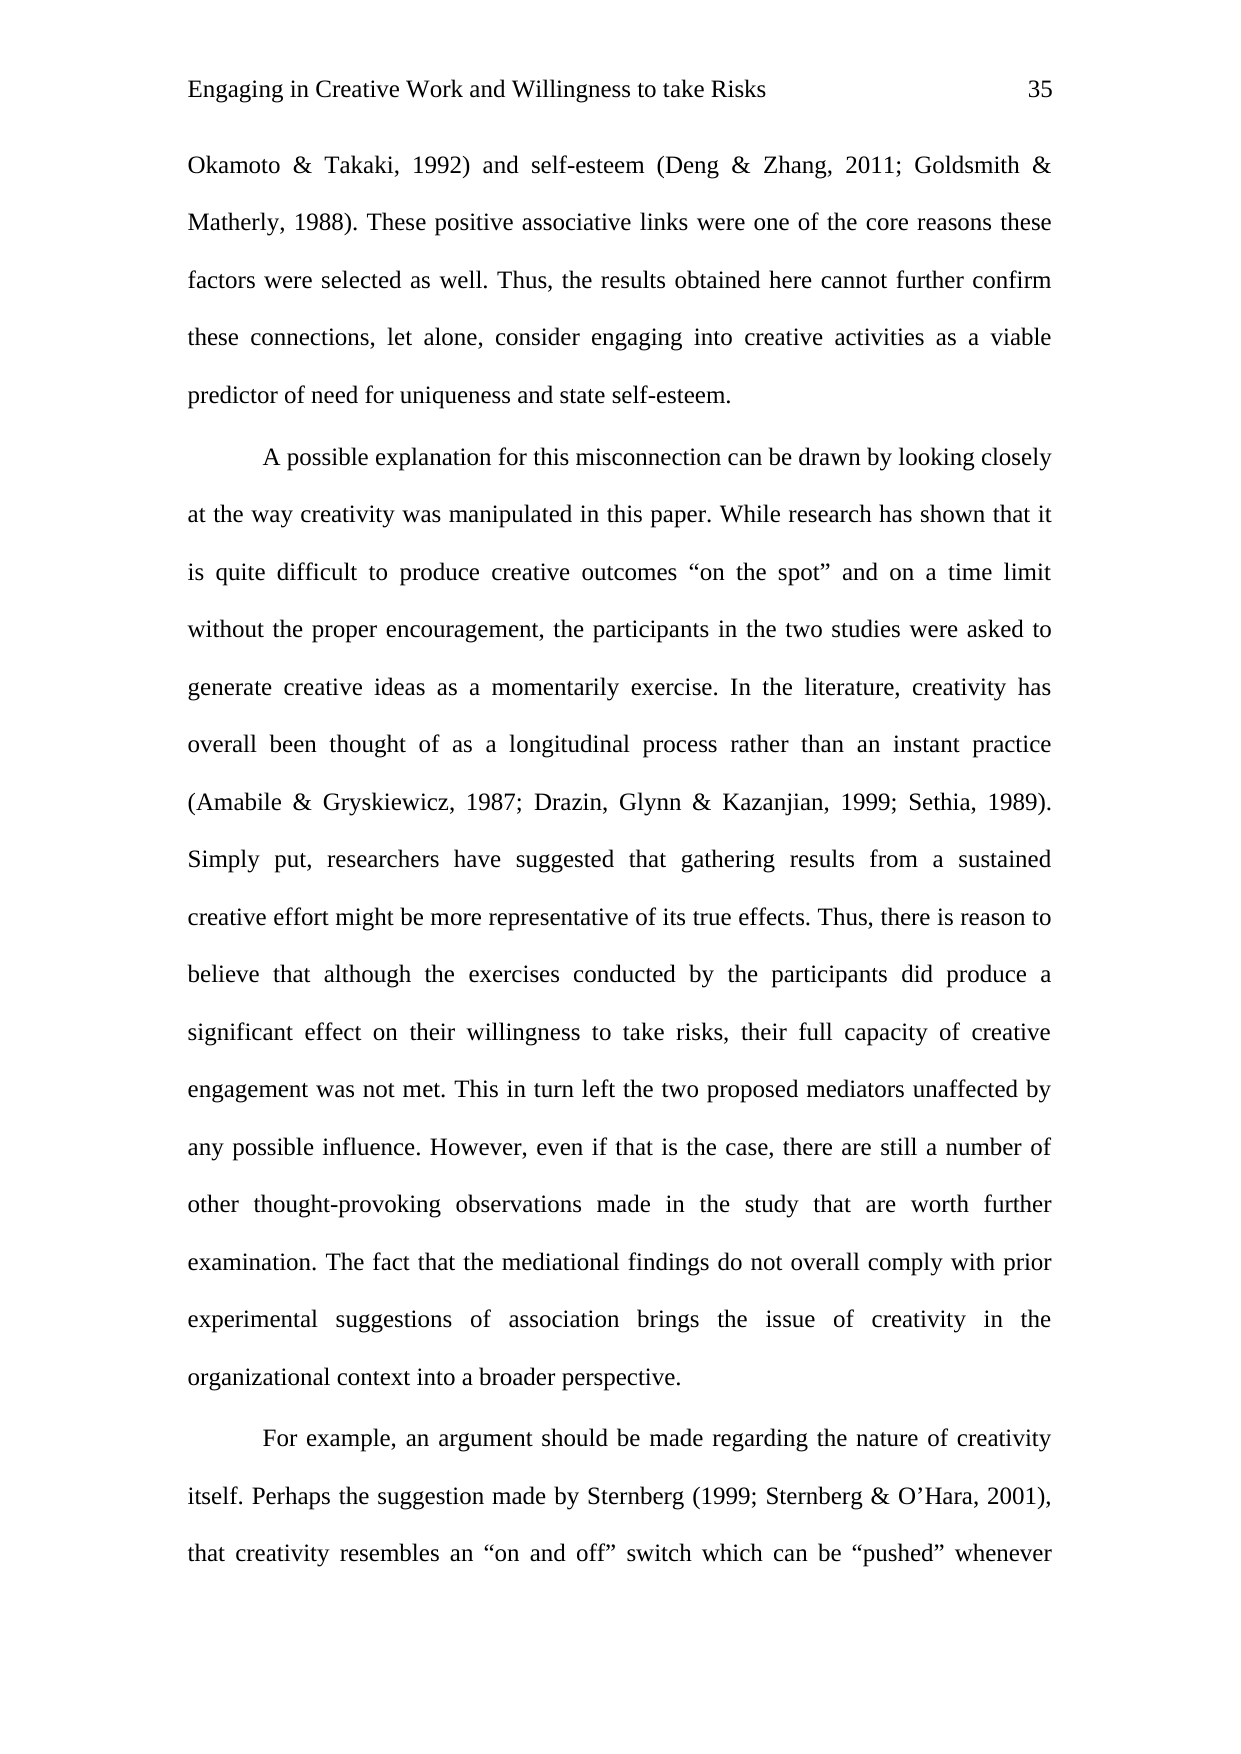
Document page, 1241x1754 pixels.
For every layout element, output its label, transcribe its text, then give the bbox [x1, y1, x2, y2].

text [187, 150, 1053, 409]
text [187, 1423, 1053, 1567]
text A possible explanation for this misconnection can be drawn by looking closely at the way creativity was manipulated in this paper. While research has shown that it is quite difficult to produce creative outcomes “on the spot” and on a time limit without the proper encouragement, the participants in the two studies were asked to generate creative ideas as a momentarily exercise. In the literature, creativity has overall been thought of as a longitudinal process rather than an instant practice (Amabile & Gryskiewicz, 1987; Drazin, Glynn & Kazanjian, 1999; Sethia, 1989). Simply put, researchers have suggested that gathering results from a sustained creative effort might be more representative of its true effects. Thus, there is reason to believe that although the exercises conducted by the participants did produce a significant effect on their willingness to take risks, their full capacity of creative engagement was not met. This in turn left the two proposed mediators unaffected by any possible influence. However, even if that is the case, there are still a number of other thought-provoking observations made in the study that are worth further examination. The fact that the mediational findings do not overall comply with prior experimental suggestions of association brings the issue of creativity in the organizational context into a broader perspective. [187, 442, 1053, 1390]
